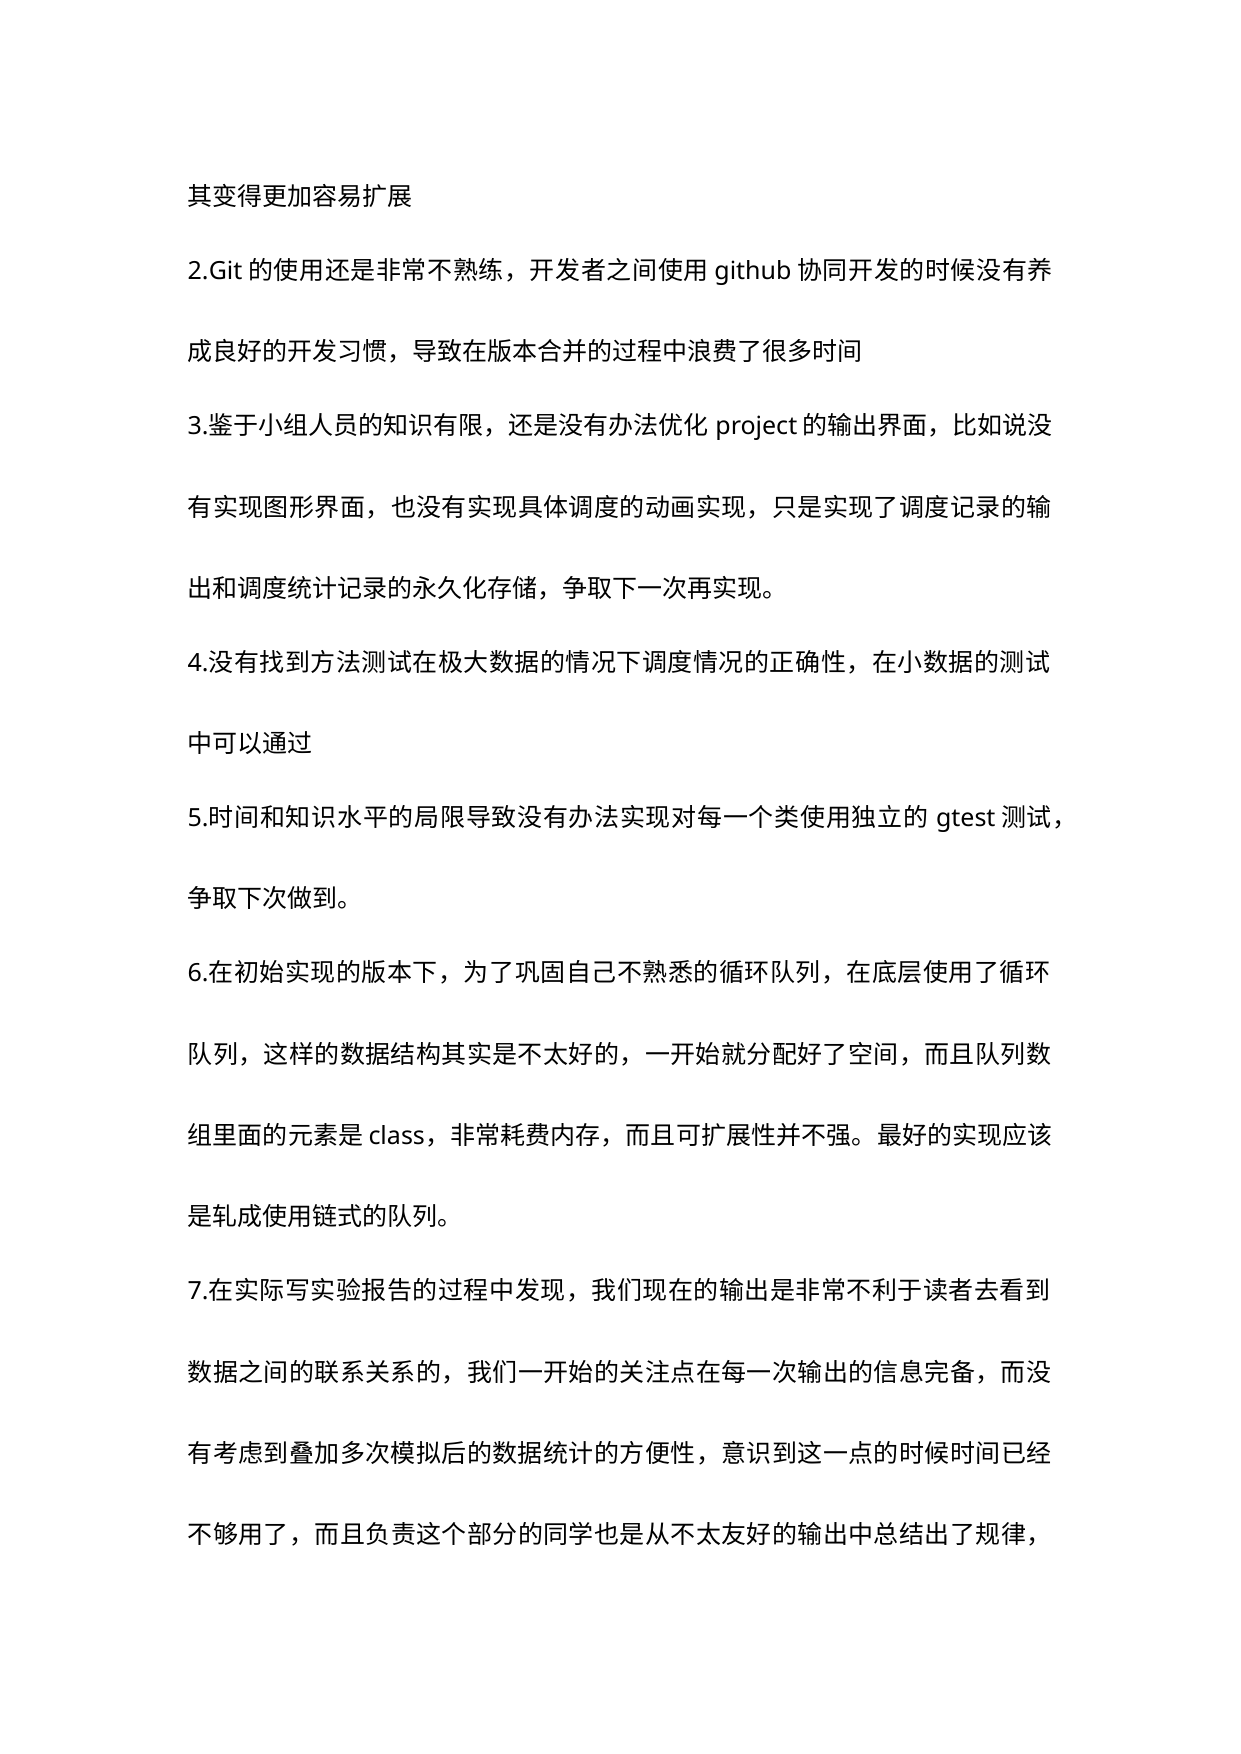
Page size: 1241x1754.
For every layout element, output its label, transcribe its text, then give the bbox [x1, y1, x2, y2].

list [187, 1256, 1053, 1565]
list 在初始实现的版本下，为了巩固自己不熟悉的循环队列，在底层使用了循环队列，这样的数据结构其实是不太好的，一开始就分配好了空间，而且队列数组里面的元素是class，非常耗费内存，而且可扩展性并不强。最好的实现应该是轧成使用链式的队列。 [187, 938, 1053, 1247]
list Git的使用还是非常不熟练，开发者之间使用github协同开发的时候没有养成良好的开发习惯，导致在版本合并的过程中浪费了很多时间 [187, 236, 1053, 382]
list 鉴于小组人员的知识有限，还是没有办法优化project的输出界面，比如说没有实现图形界面，也没有实现具体调度的动画实现，只是实现了调度记录的输出和调度统计记录的永久化存储，争取下一次再实现。 [187, 391, 1053, 619]
list 没有找到方法测试在极大数据的情况下调度情况的正确性，在小数据的测试中可以通过 [187, 628, 1053, 774]
list 时间和知识水平的局限导致没有办法实现对每一个类使用独立的gtest测试，争取下次做到。 [187, 783, 1053, 929]
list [187, 162, 1053, 227]
